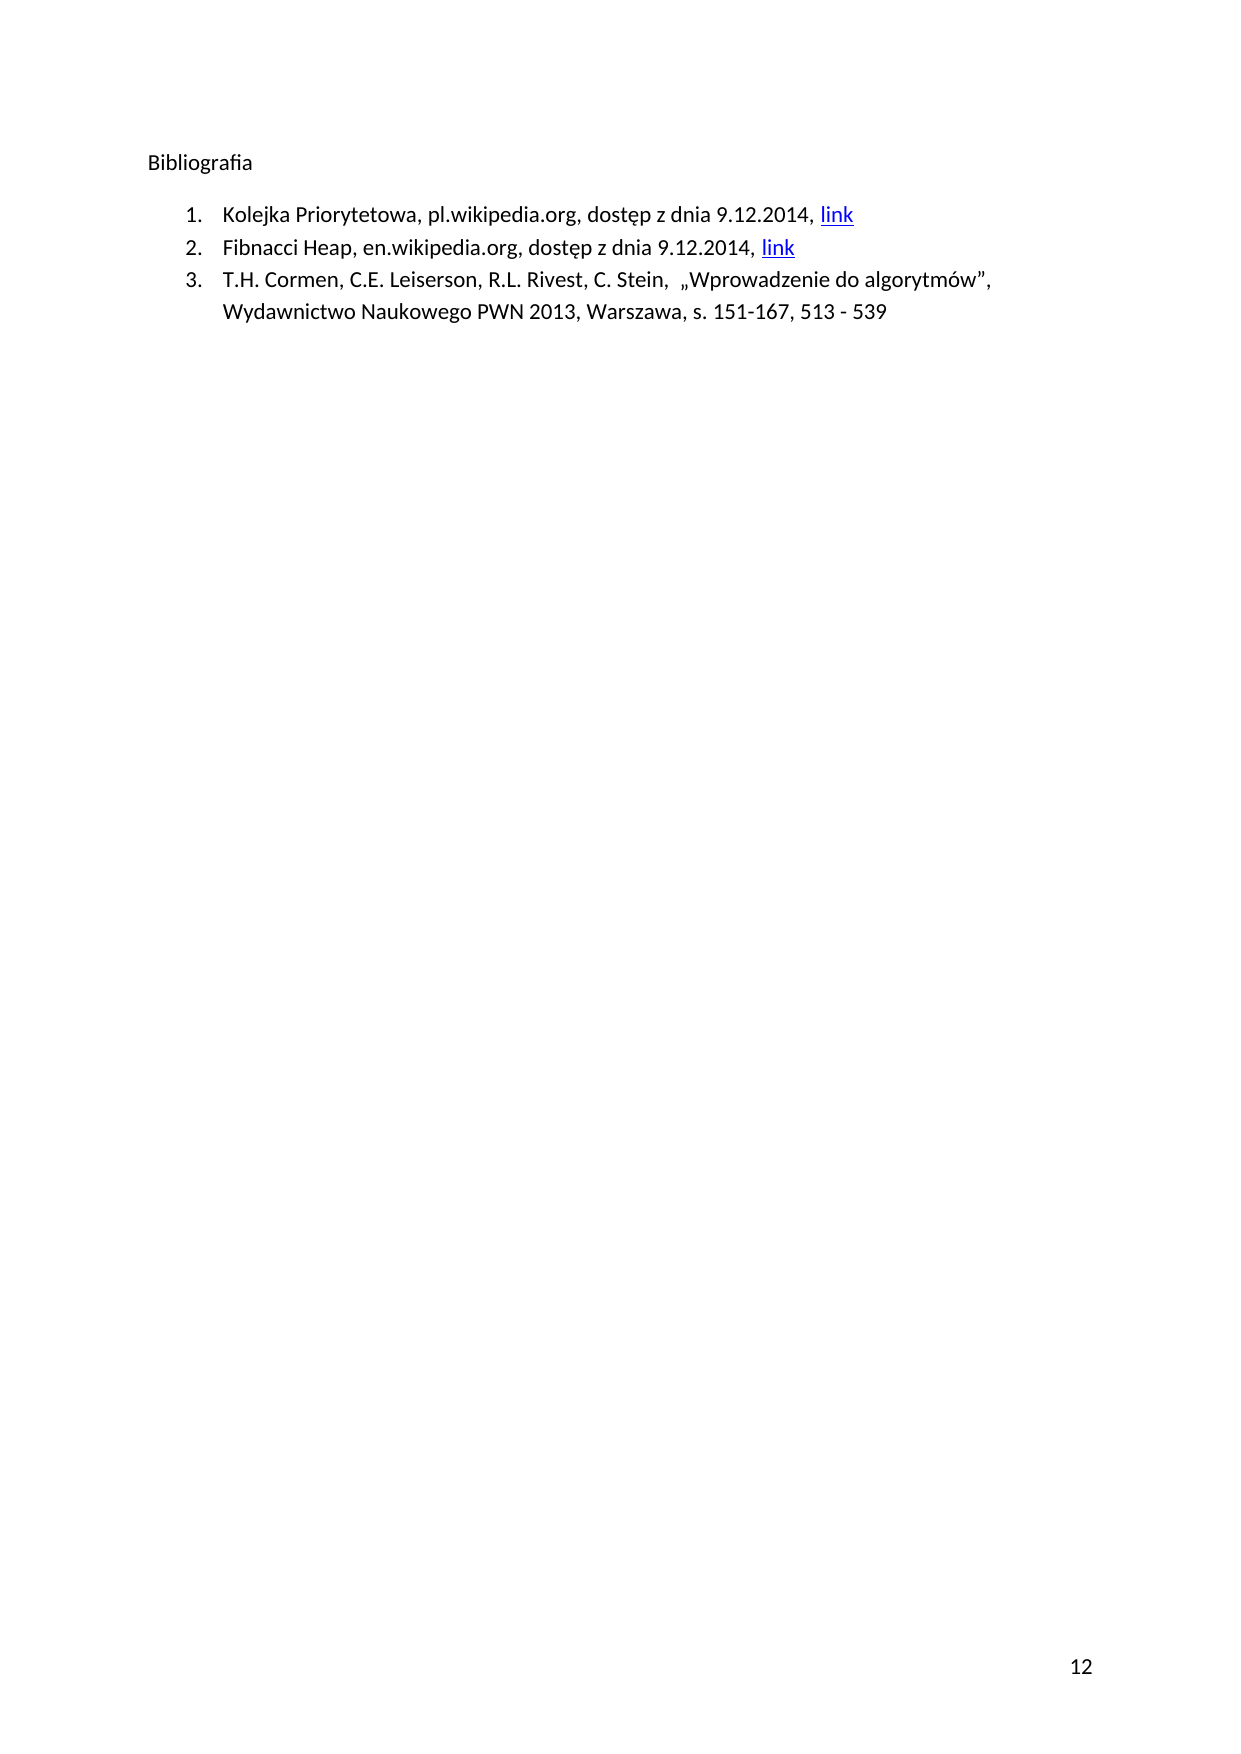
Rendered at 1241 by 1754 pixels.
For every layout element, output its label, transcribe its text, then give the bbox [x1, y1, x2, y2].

list Fibnacci Heap, en.wikipedia.org, dostęp z dnia 9.12.2014, link [185, 233, 1093, 261]
text Bibliografia [148, 148, 1093, 176]
list Kolejka Priorytetowa, pl.wikipedia.org, dostęp z dnia 9.12.2014, link [185, 201, 1093, 229]
list T.H. Cormen, C.E. Leiserson, R.L. Rivest, C. Stein, „Wprowadzenie do algorytmów”, Wydawnictwo Naukowego PWN 2013, Warszawa, s. 151-167, 513 - 539 [185, 265, 1093, 325]
